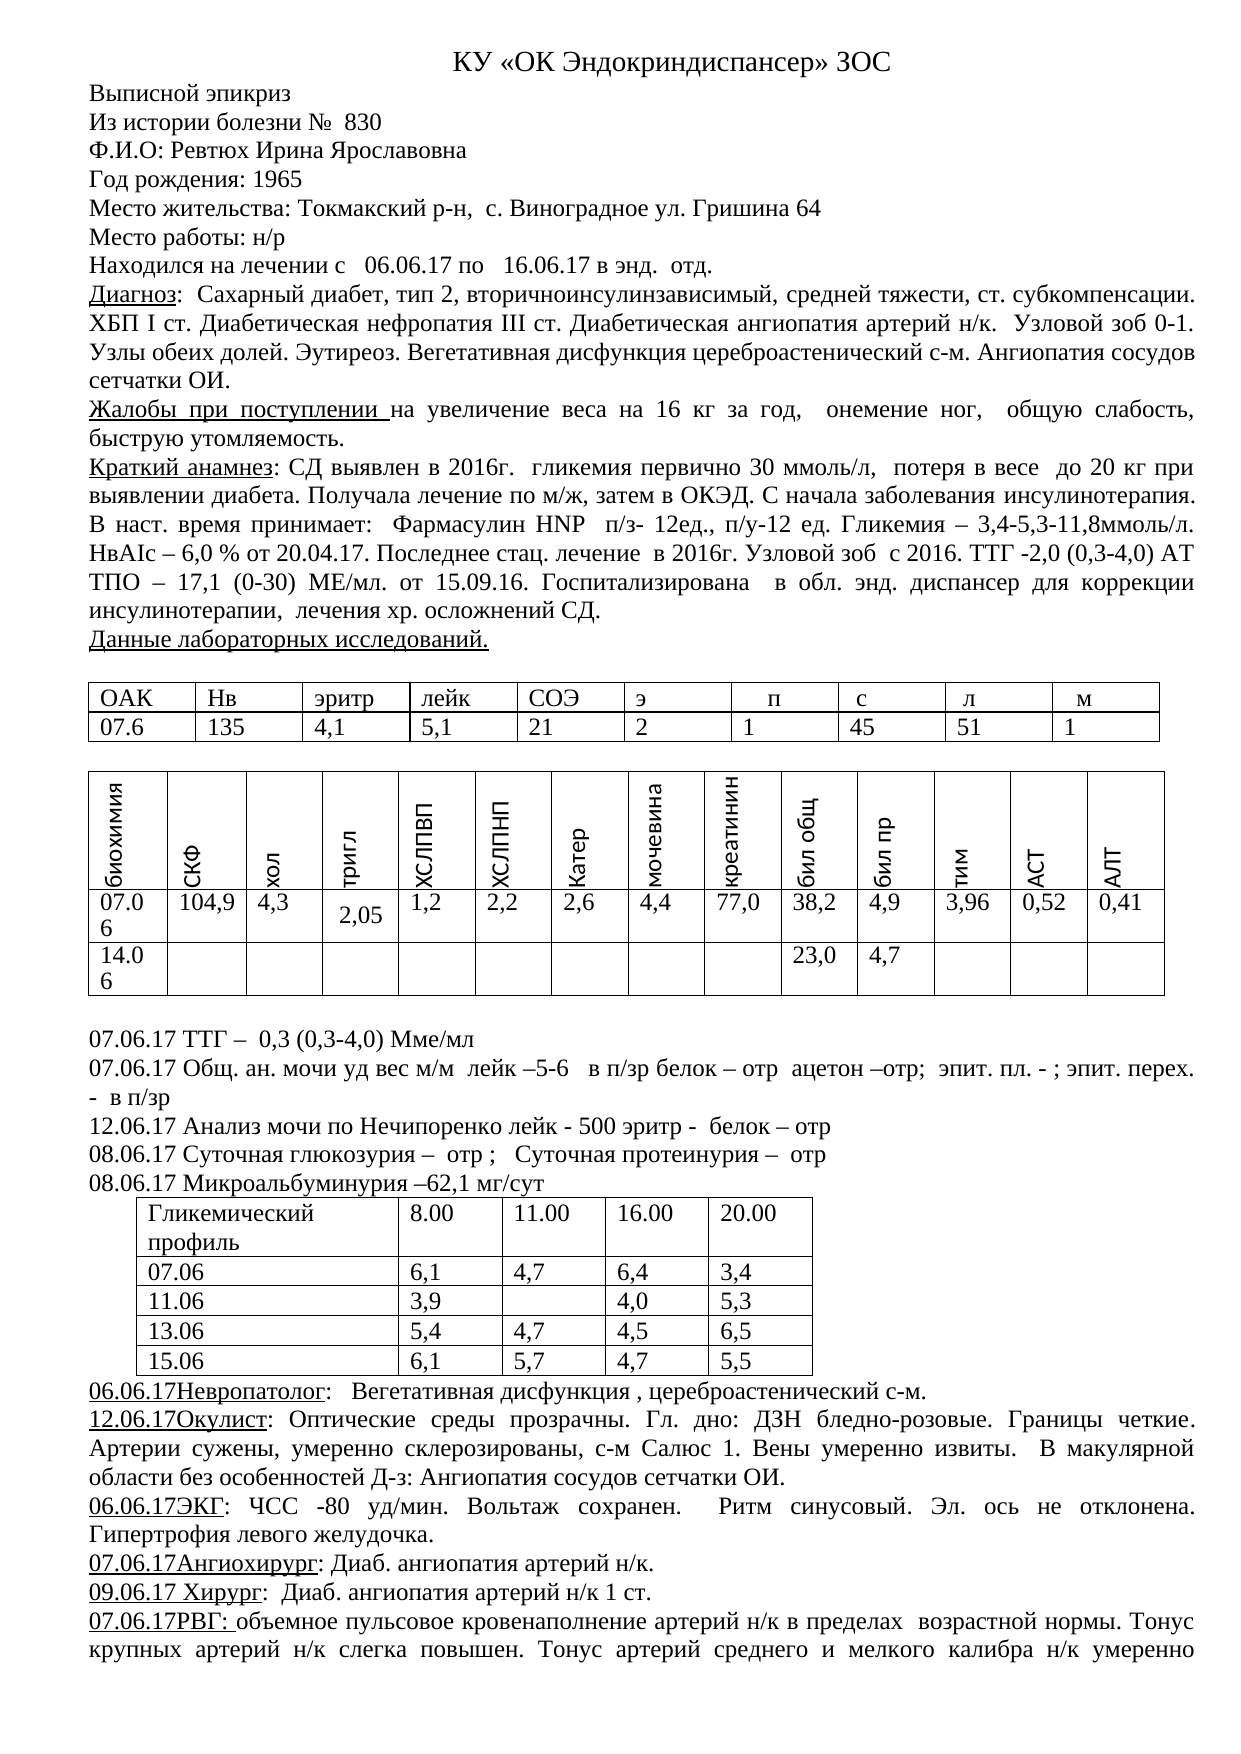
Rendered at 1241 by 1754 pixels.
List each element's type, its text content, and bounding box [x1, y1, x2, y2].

text Данные лабораторных исследований. [89, 624, 1196, 653]
table_cell 104,9 [168, 890, 246, 942]
text 07.06.17 ТТГ – 0,3 (0,3-4,0) Мме/мл [89, 1024, 1196, 1053]
table_cell [935, 943, 1010, 995]
text 12.06.17Окулист: Гл. дно: ДЗН бледно-розовые. Границы четкие. Артерии сужены, умеренно склерозированы, с-м Салюс 1. Вены умеренно извиты. В макулярной области без особенностей Д-з: Ангиопатия сосудов сетчатки ОИ. [89, 1404, 1196, 1491]
table_header л [946, 683, 1052, 711]
table_cell 3,9 [399, 1286, 502, 1315]
table_cell 2,05 [323, 890, 398, 942]
table_cell 45 [839, 713, 945, 741]
subtitle Выписной эпикриз [89, 78, 1202, 107]
text Место работы: н/р [89, 222, 1196, 250]
subtitle 08.06.17 Микроальбуминурия –62,1 мг/сут [89, 1168, 1196, 1197]
table_cell 1,2 [399, 890, 475, 942]
table_cell 2,6 [552, 890, 628, 942]
table_header бил общ [782, 772, 857, 889]
table_cell [552, 943, 628, 995]
table_header 20.00 [709, 1198, 812, 1256]
table_cell 5,7 [503, 1346, 605, 1375]
table_cell 4,7 [858, 943, 934, 995]
table_header СКФ [168, 772, 246, 889]
table_header с [839, 683, 945, 711]
table_cell 13.06 [137, 1316, 398, 1345]
table_header Катер [552, 772, 628, 889]
table_cell [1088, 943, 1164, 995]
table_cell 5,1 [411, 713, 517, 741]
table_cell 07.06 [89, 890, 167, 942]
table_header тим [935, 772, 1010, 889]
table_cell 14.06 [89, 943, 167, 995]
table_header ОАК [89, 683, 195, 711]
table_header биохимия [89, 772, 167, 889]
table_header креатинин [705, 772, 781, 889]
table_cell [323, 943, 398, 995]
table_header ХСЛПВП [399, 772, 475, 889]
table_cell 0,52 [1011, 890, 1087, 942]
text Краткий анамнез: СД выявлен в 2016г. гликемия первично 30 ммоль/л, потеря в весе до 20 кг при выявлении диабета. Получала лечение по м/ж, затем в ОКЭД. С начала заболевания В наст. время принимает: Фармасулин НNP п/з- 12ед., п/у-12 ед. Гликемия – 3,4-5,3-11,8ммоль/л. НвАIс – 6,0 % от 20.04.17. Последнее стац. лечение в 2016г. Узловой зоб с 2016. ТТГ -2,0 (0,3-4,0) АТ ТПО – 17,1 (0-30) МЕ/мл. от 15.09.16. Госпитализирована в обл. энд. диспансер для коррекции инсулинотерапии, лечения хр. осложнений СД. [89, 452, 1196, 624]
table_header 11.00 [503, 1198, 605, 1256]
text 12.06.17 Анализ мочи по Нечипоренко лейк - 500 эритр - белок – отр [89, 1111, 1196, 1139]
table_cell 4,7 [503, 1316, 605, 1345]
table_cell 4,5 [606, 1316, 708, 1345]
table_header 16.00 [606, 1198, 708, 1256]
table_cell 6,1 [399, 1257, 502, 1285]
table_cell [247, 943, 322, 995]
text 06.06.17ЭКГ: ЧСС -80 уд/мин. Вольтаж Ритм синусовый. Эл. ось не отклонена. Гипертрофия левого желудочка. [89, 1491, 1196, 1548]
table_cell 4,1 [303, 713, 409, 741]
table_cell 5,4 [399, 1316, 502, 1345]
text Место жительства: Токмакский р-н, с. Виноградное ул. Гришина 64 [89, 193, 1196, 222]
table_cell 1 [1053, 713, 1159, 741]
table_header ХСЛПНП [476, 772, 551, 889]
table_header хол [247, 772, 322, 889]
table_header лейк [411, 683, 517, 711]
table_cell 5,5 [709, 1346, 812, 1375]
table_cell 38,2 [782, 890, 857, 942]
table_cell 77,0 [705, 890, 781, 942]
table_cell 5,3 [709, 1286, 812, 1315]
table_cell 21 [518, 713, 624, 741]
text Находился на лечении с 06.06.17 по 16.06.17 в отд. [89, 250, 1196, 279]
table_header Нв [196, 683, 302, 711]
table_cell [503, 1286, 605, 1315]
table_cell 3,96 [935, 890, 1010, 942]
table_header п [732, 683, 838, 711]
table_header м [1053, 683, 1159, 711]
text 06.06.17Невропатолог: Вегетативная дисфункция , цереброастенический с-м. [89, 1376, 1196, 1404]
table_cell 2 [625, 713, 731, 741]
table_cell 0,41 [1088, 890, 1164, 942]
table_cell 3,4 [709, 1257, 812, 1285]
table_header эритр [303, 683, 409, 711]
subtitle 07.06.17 Общ. ан. мочи уд вес м/м лейк –5-6 в п/зр белок – отр ацетон –отр; эпит. пл. - ; эпит. перех. - в п/зр [89, 1053, 1196, 1111]
text 08.06.17 Суточная глюкозурия – отр ; Суточная протеинурия – отр [89, 1139, 1196, 1168]
table_cell 15.06 [137, 1346, 398, 1375]
table_cell [705, 943, 781, 995]
table_cell 4,0 [606, 1286, 708, 1315]
table_header СОЭ [518, 683, 624, 711]
text Диагноз: Сахарный диабет, тип 2, вторичноинсулинзависимый, ст. ХБП I ст. Диабетическая нефропатия III ст. Диабетическая ангиопатия артерий н/к. Узловой зоб 0-1. Узлы обеих долей. Эутиреоз. Вегетативная дисфункция цереброастенический с-м. Ангиопатия сосудов сетчатки . [89, 279, 1196, 394]
table_header бил пр [858, 772, 934, 889]
table_header АЛТ [1088, 772, 1164, 889]
text 09.06.17 Хирург: Диаб. ангиопатия артерий н/к 1 ст. [89, 1577, 1196, 1606]
table_cell 51 [946, 713, 1052, 741]
subtitle Ф.И.О: Ревтюх Ирина Ярославовна [89, 135, 1196, 164]
table_header мочевина [629, 772, 704, 889]
table_header тригл [323, 772, 398, 889]
table_cell 4,3 [247, 890, 322, 942]
table_cell [399, 943, 475, 995]
table_header 8.00 [399, 1198, 502, 1256]
table_cell [476, 943, 551, 995]
table_cell 11.06 [137, 1286, 398, 1315]
table_cell 07.6 [89, 713, 195, 741]
table_header АСТ [1011, 772, 1087, 889]
table_header э [625, 683, 731, 711]
table_cell 6,4 [606, 1257, 708, 1285]
table_cell 6,1 [399, 1346, 502, 1375]
table_cell 4,7 [606, 1346, 708, 1375]
text Жалобы при поступлении на увеличение веса на 16 кг за год, онемение ног, общую слабость, быструю утомляемость. [89, 394, 1196, 452]
table_cell 4,9 [858, 890, 934, 942]
table_cell 6,5 [709, 1316, 812, 1345]
table_cell 1 [732, 713, 838, 741]
table_cell 23,0 [782, 943, 857, 995]
table_header Гликемический профиль [137, 1198, 398, 1256]
table_cell [629, 943, 704, 995]
table_cell [1011, 943, 1087, 995]
table_cell 4,7 [503, 1257, 605, 1285]
text 07.06.17Ангиохирург: Диаб. ангиопатия артерий н/к. [89, 1548, 1196, 1577]
table_cell 2,2 [476, 890, 551, 942]
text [89, 1606, 1196, 1663]
subtitle Из истории болезни № 830 [89, 107, 1196, 135]
table_cell [168, 943, 246, 995]
table_cell 07.06 [137, 1257, 398, 1285]
text Год рождения: 1965 [89, 164, 1196, 193]
table_cell 135 [196, 713, 302, 741]
table_cell 4,4 [629, 890, 704, 942]
